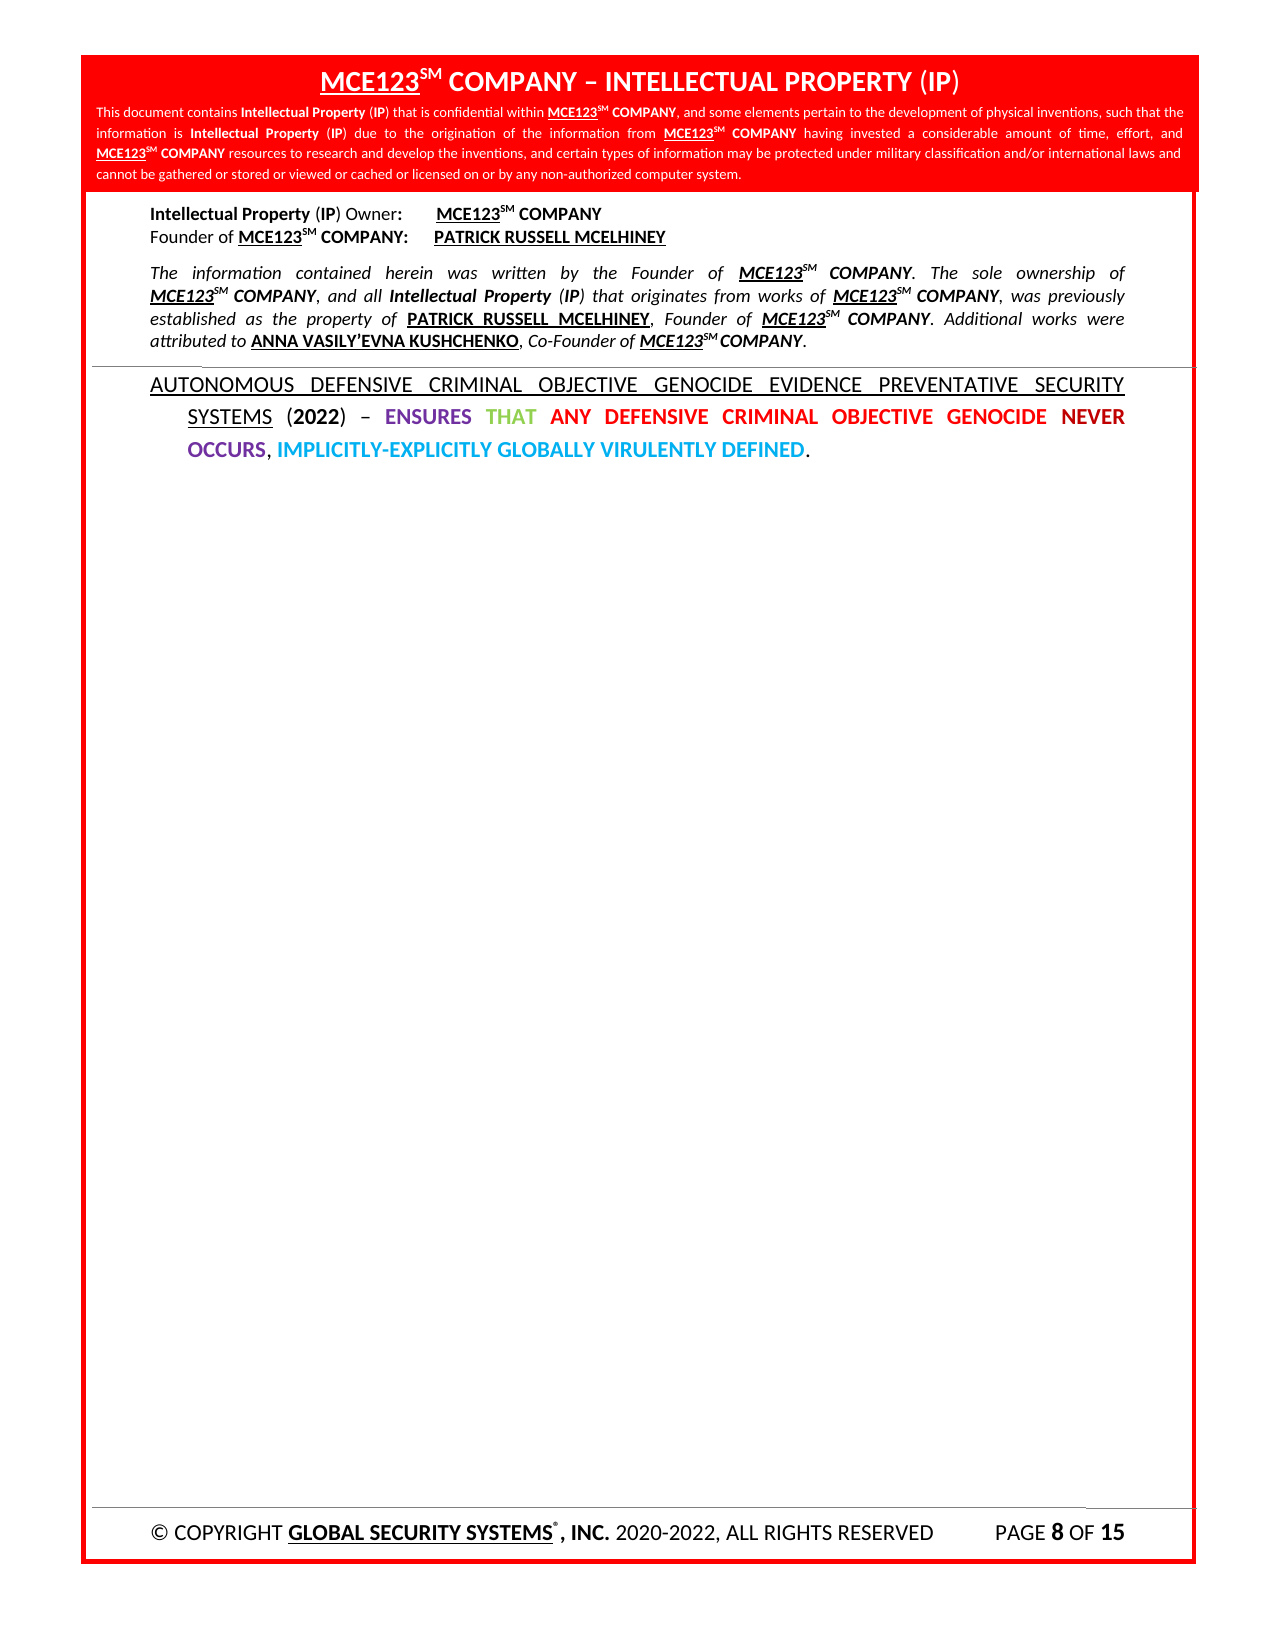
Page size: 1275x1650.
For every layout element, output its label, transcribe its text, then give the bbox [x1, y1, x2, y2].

text AUTONOMOUS DEFENSIVE CRIMINAL OBJECTIVE GENOCIDE EVIDENCE PREVENTATIVE SECURITY SYSTEMS (2022) – ENSURES THAT ANY DEFENSIVE CRIMINAL OBJECTIVE GENOCIDE NEVER OCCURS, IMPLICITLY-EXPLICITLY GLOBALLY VIRULENTLY DEFINED. [150, 396, 1125, 463]
text AUTONOMOUS DEFENSIVE CRIMINAL OBJECTIVE GENOCIDE EVIDENCE PREVENTATIVE SECURITY SYSTEMS (2022) – ENSURES THAT ANY DEFENSIVE CRIMINAL OBJECTIVE GENOCIDE NEVER OCCURS, IMPLICITLY-EXPLICITLY GLOBALLY VIRULENTLY DEFINED. [150, 370, 1125, 394]
